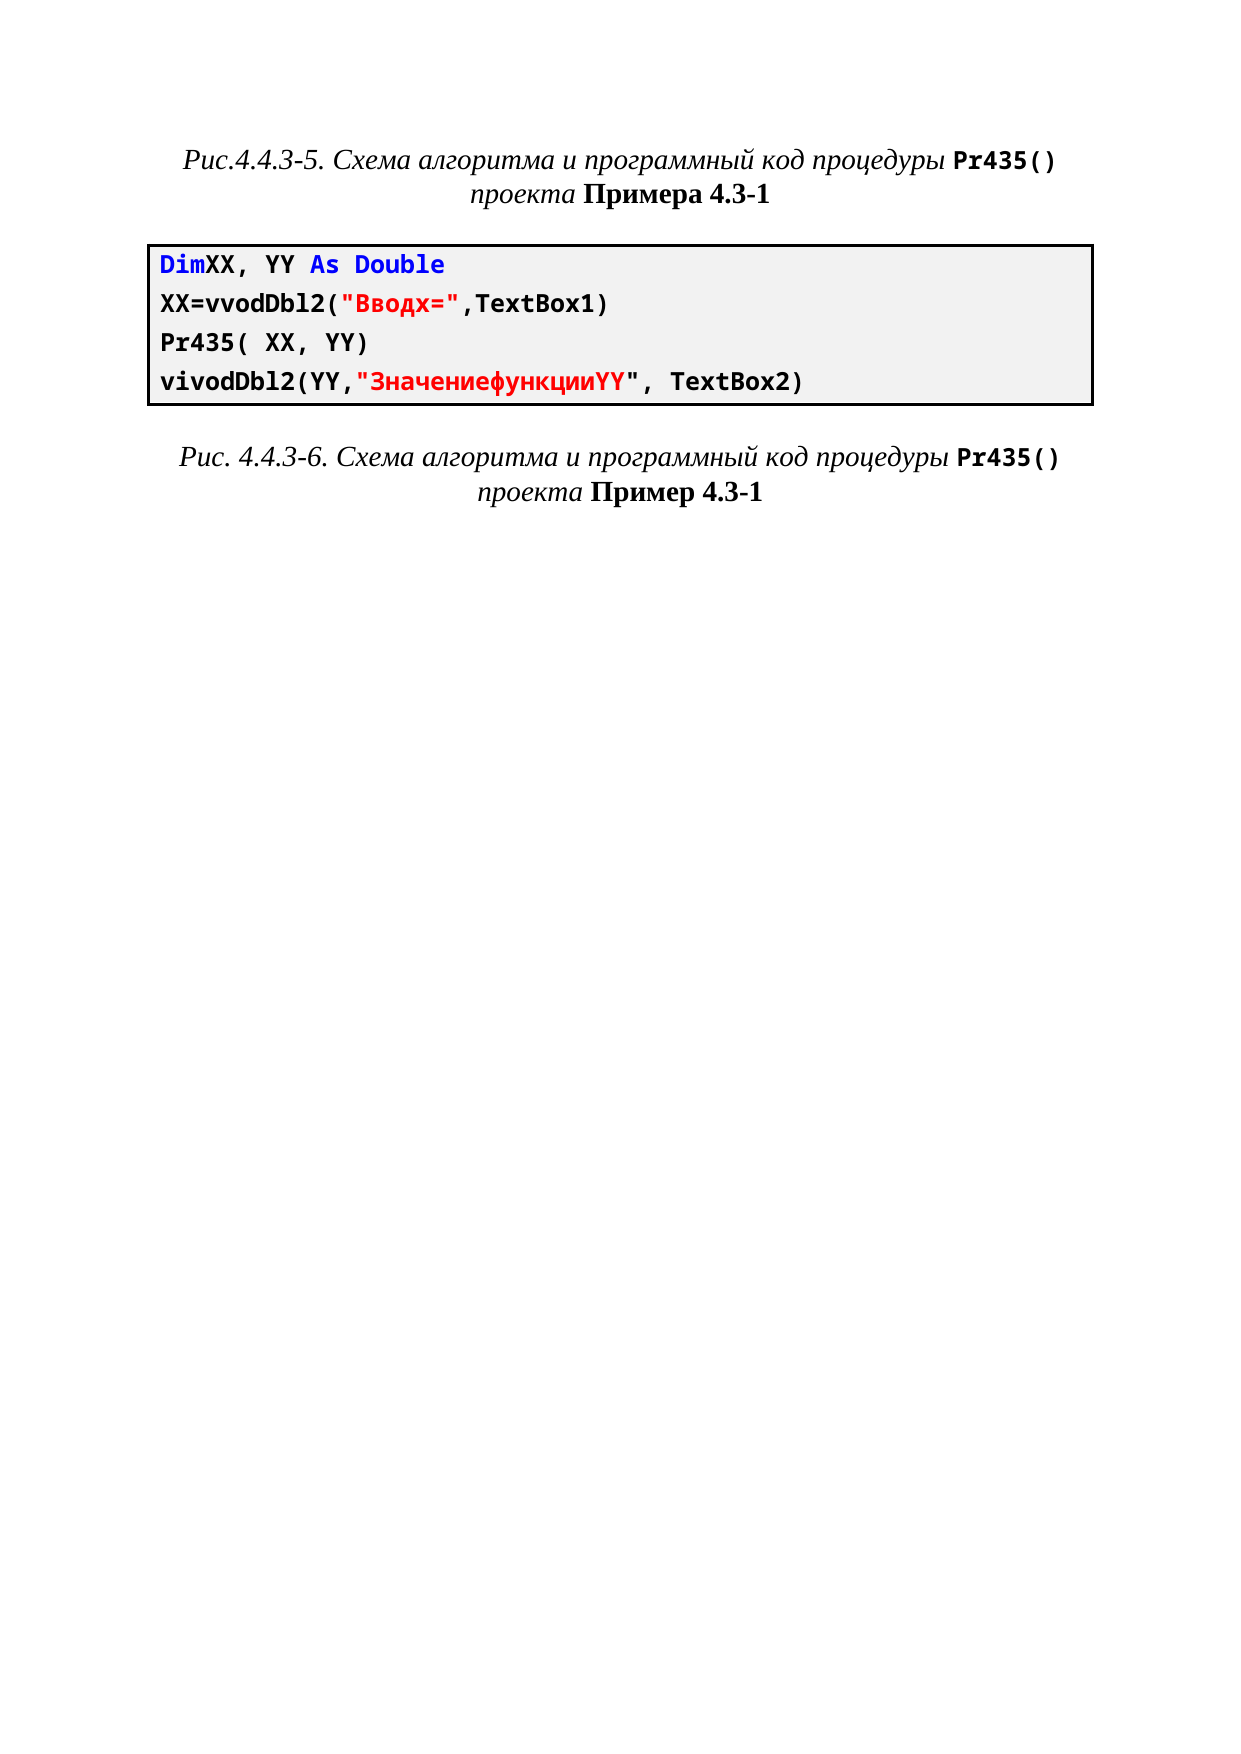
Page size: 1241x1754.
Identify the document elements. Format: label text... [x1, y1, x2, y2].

text Рис. 4.4.3-6. Схема алгоритма и программный код процедуры Pr435() проекта Пример 4.3-1 [148, 439, 1092, 507]
table_header DimXX, YY As Double XX=vvodDbl2("Вводx=",TextBox1) Pr435( XX, YY) vivodDbl2(YY,"ЗначениефункцииYY", TextBox2) [150, 247, 1091, 402]
text Рис.4.4.3-5. Схема алгоритма и программный код процедуры Pr435() проекта Примера 4.3-1 [148, 142, 1092, 210]
